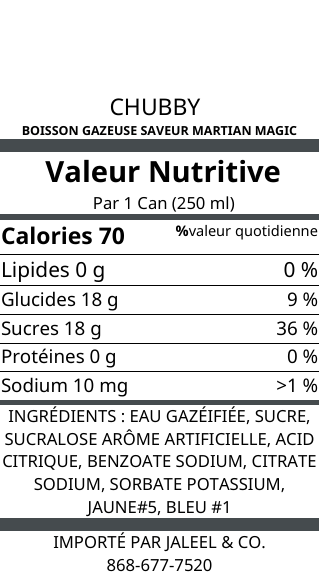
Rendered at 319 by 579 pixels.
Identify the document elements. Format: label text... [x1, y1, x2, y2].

table_cell Sucres 18 g [0, 315, 154, 342]
table_cell 36 % [154, 315, 319, 342]
table_cell Protéines 0 g [0, 344, 154, 371]
text CHUBBY [0, 91, 309, 122]
table_cell Glucides 18 g [0, 286, 154, 314]
table_header Valeur Nutritive Par 1 Can (250 ml) [0, 152, 319, 214]
table_cell Lipides 0 g [0, 255, 154, 285]
table_cell 9 % [154, 286, 319, 314]
text 868-677-7520 [9, 553, 309, 576]
table_cell INGRÉDIENTS : EAU GAZÉIFIÉE, SUCRE, SUCRALOSE ARÔME ARTIFICIELLE, ACID CITRIQUE, BENZOATE SODIUM, CITRATE SODIUM, SORBATE POTASSIUM, JAUNE#5, BLEU #1 [0, 405, 319, 518]
table_cell 0 % [154, 255, 319, 285]
table_cell Sodium 10 mg [0, 372, 154, 400]
table_cell >1 % [154, 372, 319, 400]
table_cell Calories 70 [0, 220, 154, 254]
text IMPORTÉ PAR JALEEL & CO. [9, 531, 309, 553]
text BOISSON GAZEUSE SAVEUR MARTIAN MAGIC [9, 122, 309, 139]
table_cell %valeur quotidienne [154, 220, 319, 254]
table_cell 0 % [154, 344, 319, 371]
